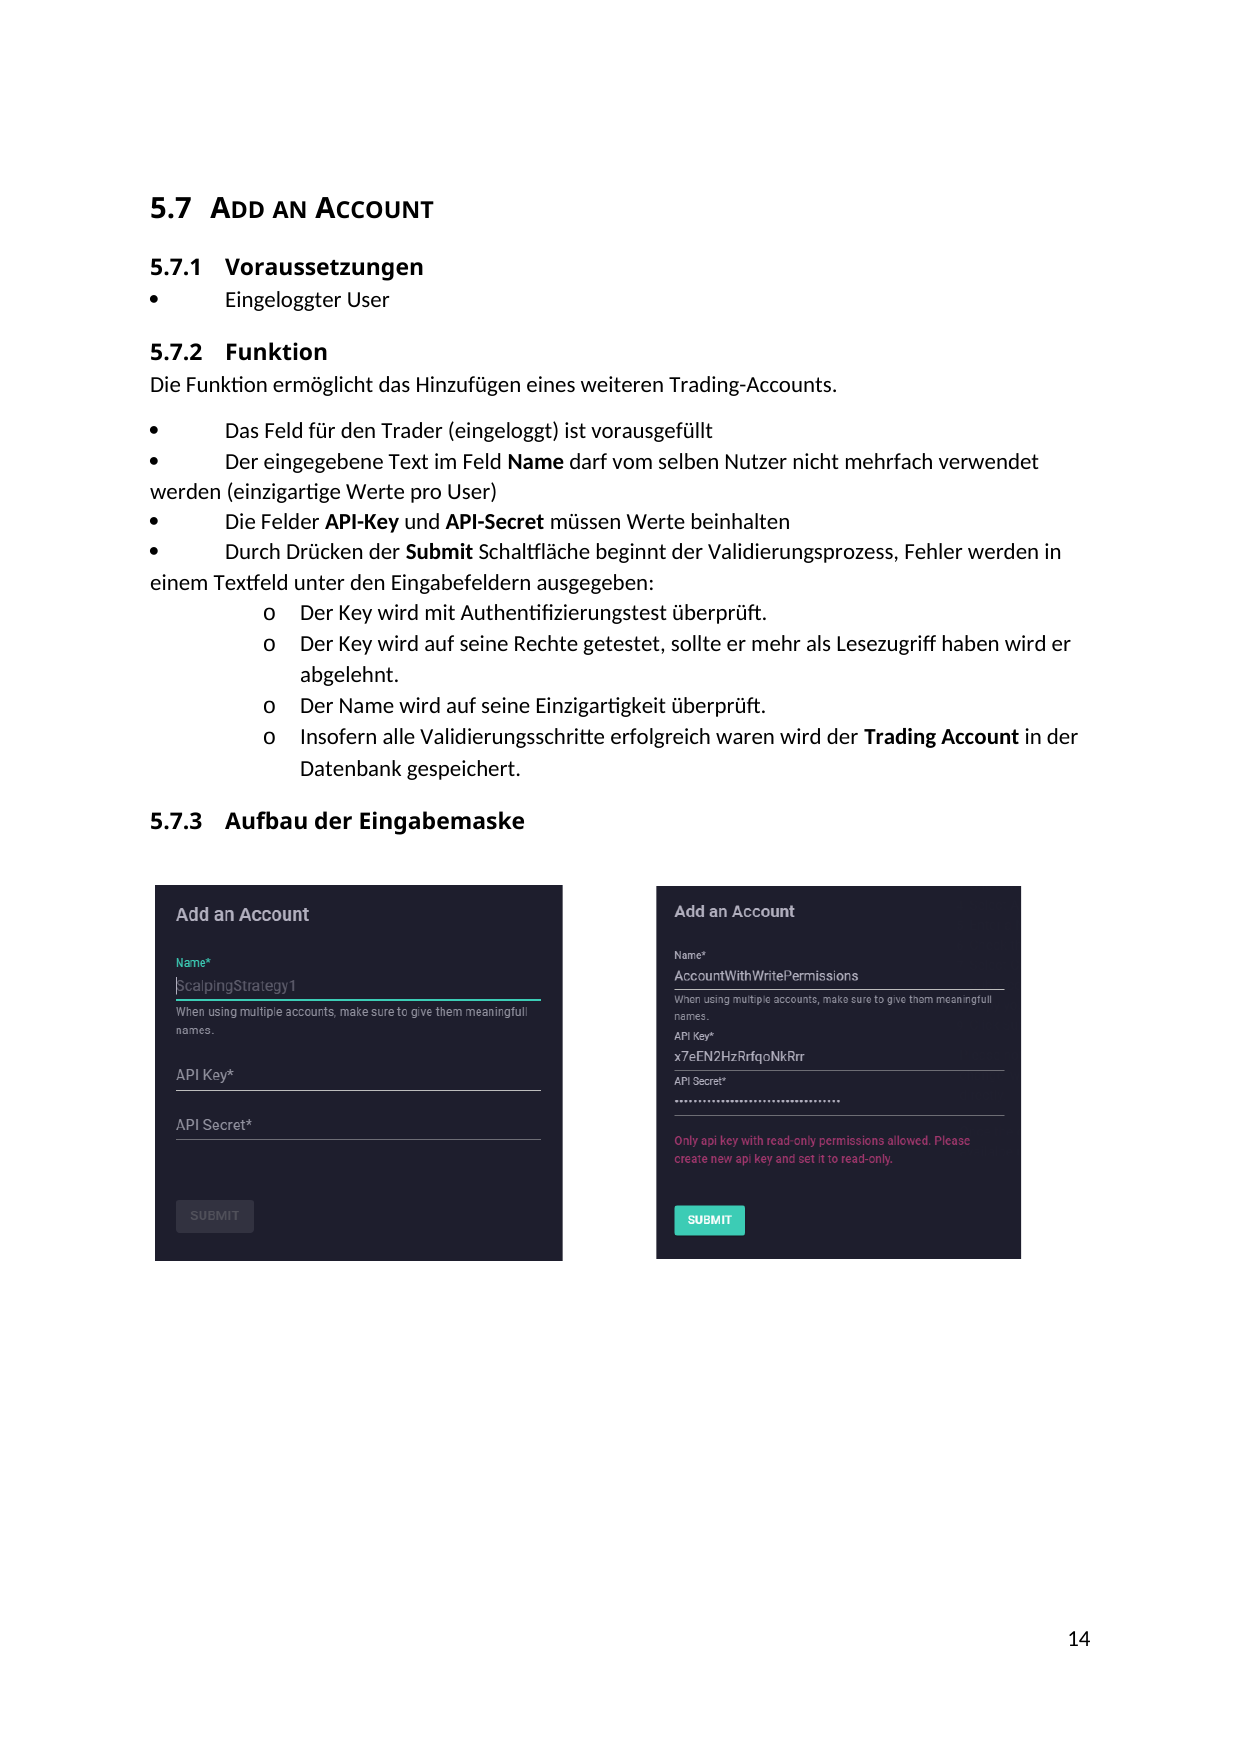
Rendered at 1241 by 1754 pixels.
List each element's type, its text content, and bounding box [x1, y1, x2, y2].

list Der Key wird mit Authentifizierungstest überprüft. [262, 598, 1090, 627]
subtitle Voraussetzungen [150, 251, 1090, 282]
picture [155, 885, 563, 1261]
list Insofern alle Validierungsschritte erfolgreich waren wird der Trading Account in der Datenbank gespeichert. [262, 722, 1090, 782]
list Der eingegebene Text im Feld Name darf vom selben Nutzer nicht mehrfach verwendet werden (einzigartige Werte pro User) [150, 447, 1090, 505]
list Das Feld für den Trader (eingeloggt) ist vorausgefüllt [150, 417, 1090, 444]
subtitle Add an Account [150, 187, 1090, 227]
text Die Funktion ermöglicht das Hinzufügen eines weiteren Trading-Accounts. [150, 370, 1090, 398]
list Durch Drücken der Submit Schaltfläche beginnt der Validierungsprozess, Fehler werden in einem Textfeld unter den Eingabefeldern ausgegeben: [150, 537, 1090, 596]
list Der Key wird auf seine Rechte getestet, sollte er mehr als Lesezugriff haben wird er abgelehnt. [262, 629, 1090, 689]
list Der Name wird auf seine Einzigartigkeit überprüft. [262, 691, 1090, 720]
list Die Felder API-Key und API-Secret müssen Werte beinhalten [150, 507, 1090, 535]
subtitle Funktion [150, 336, 1090, 367]
subtitle Aufbau der Eingabemaske [150, 805, 1090, 836]
picture [655, 886, 1021, 1258]
list Eingeloggter User [150, 285, 1090, 313]
